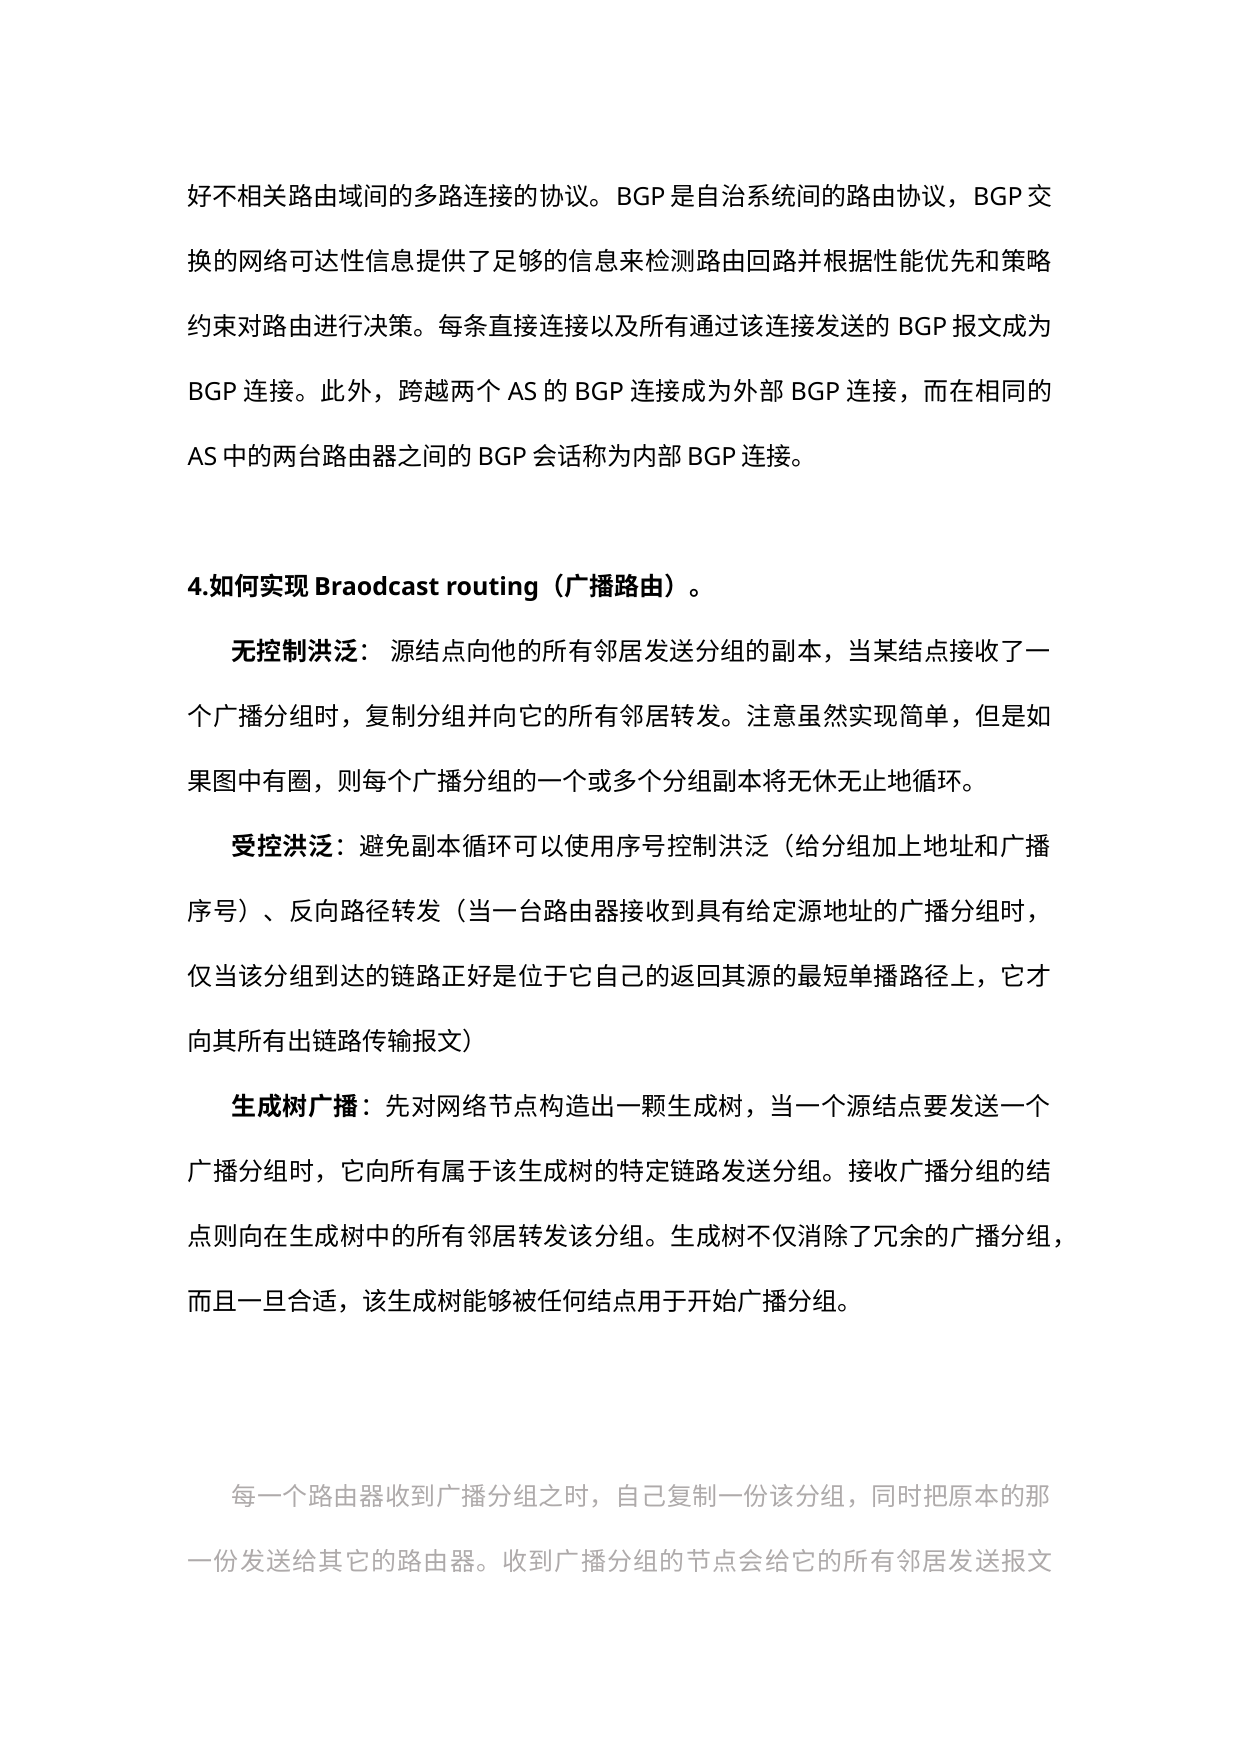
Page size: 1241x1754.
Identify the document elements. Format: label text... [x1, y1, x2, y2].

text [187, 162, 1053, 487]
text 生成树广播：先对网络节点构造出一颗生成树，当一个源结点要发送一个广播分组时，它向所有属于该生成树的特定链路发送分组。接收广播分组的结点则向在生成树中的所有邻居转发该分组。生成树不仅消除了冗余的广播分组，而且一旦合适，该生成树能够被任何结点用于开始广播分组。 [187, 1072, 1053, 1332]
text 无控制洪泛： 源结点向他的所有邻居发送分组的副本，当某结点接收了一个广播分组时，复制分组并向它的所有邻居转发。注意虽然实现简单，但是如果图中有圈，则每个广播分组的一个或多个分组副本将无休无止地循环。 [187, 617, 1053, 812]
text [187, 1397, 1053, 1592]
text 4.如何实现Braodcast routing（广播路由）。 [187, 552, 1053, 617]
text 受控洪泛：避免副本循环可以使用序号控制洪泛（给分组加上地址和广播序号）、反向路径转发（当一台路由器接收到具有给定源地址的广播分组时，仅当该分组到达的链路正好是位于它自己的返回其源的最短单播路径上，它才向其所有出链路传输报文） [187, 812, 1053, 1072]
